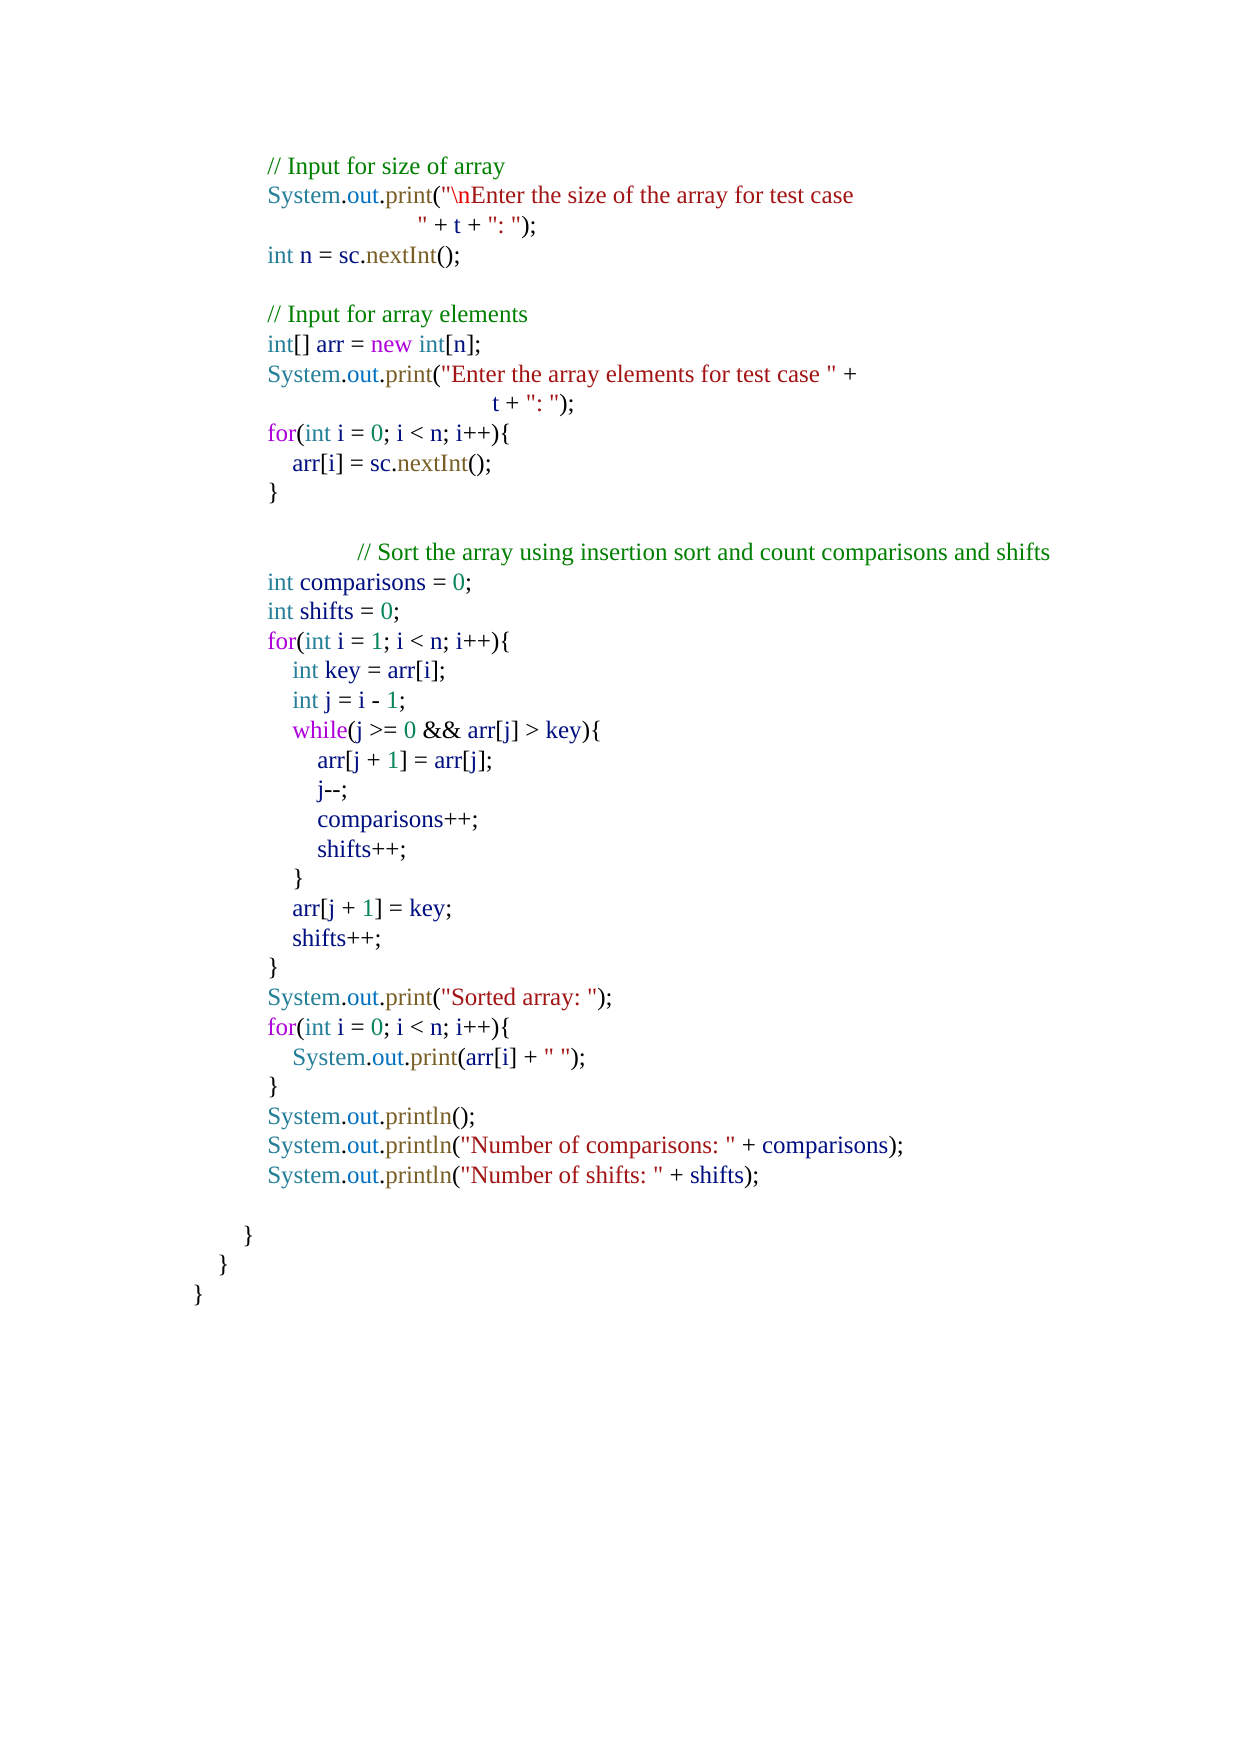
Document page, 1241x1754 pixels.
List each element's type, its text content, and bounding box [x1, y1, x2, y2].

text } [192, 1278, 1090, 1308]
text } [192, 952, 1090, 981]
text t + ": "); [417, 387, 1090, 417]
text } [192, 1219, 1090, 1248]
text } [192, 477, 1090, 506]
text // Input for array elements [192, 298, 1090, 328]
text int comparisons = 0; [192, 566, 1090, 595]
text int key = arr[i]; [192, 655, 1090, 684]
text arr[j + 1] = arr[j]; [192, 744, 1090, 773]
text } [192, 1070, 1090, 1100]
text shifts++; [192, 922, 1090, 952]
text while(j >= 0 && arr[j] > key){ [192, 714, 1090, 744]
text System.out.print(arr[i] + " "); [192, 1041, 1090, 1070]
text int[] arr = new int[n]; [192, 328, 1090, 358]
text " + t + ": "); [342, 209, 1090, 239]
text } [192, 862, 1090, 892]
text arr[i] = sc.nextInt(); [192, 447, 1090, 477]
text for(int i = 1; i < n; i++){ [192, 625, 1090, 655]
text j--; [192, 773, 1090, 803]
text System.out.println("Number of comparisons: " + comparisons); [192, 1130, 1090, 1159]
text System.out.print("Enter the array elements for test case " + [192, 358, 1090, 387]
text // Sort the array using insertion sort and count comparisons and shifts [357, 536, 1090, 566]
text for(int i = 0; i < n; i++){ [192, 1011, 1090, 1041]
text arr[j + 1] = key; [192, 892, 1090, 922]
text System.out.println("Number of shifts: " + shifts); [192, 1159, 1090, 1189]
text shifts++; [192, 833, 1090, 862]
text int shifts = 0; [192, 595, 1090, 625]
text System.out.print("Sorted array: "); [192, 981, 1090, 1011]
text for(int i = 0; i < n; i++){ [192, 417, 1090, 447]
text } [192, 1248, 1090, 1278]
text int n = sc.nextInt(); [192, 239, 1090, 269]
text comparisons++; [192, 803, 1090, 833]
text System.out.println(); [192, 1100, 1090, 1130]
text int j = i - 1; [192, 684, 1090, 714]
text System.out.print("\nEnter the size of the array for test case [192, 180, 1090, 209]
text // Input for size of array [192, 150, 1090, 180]
